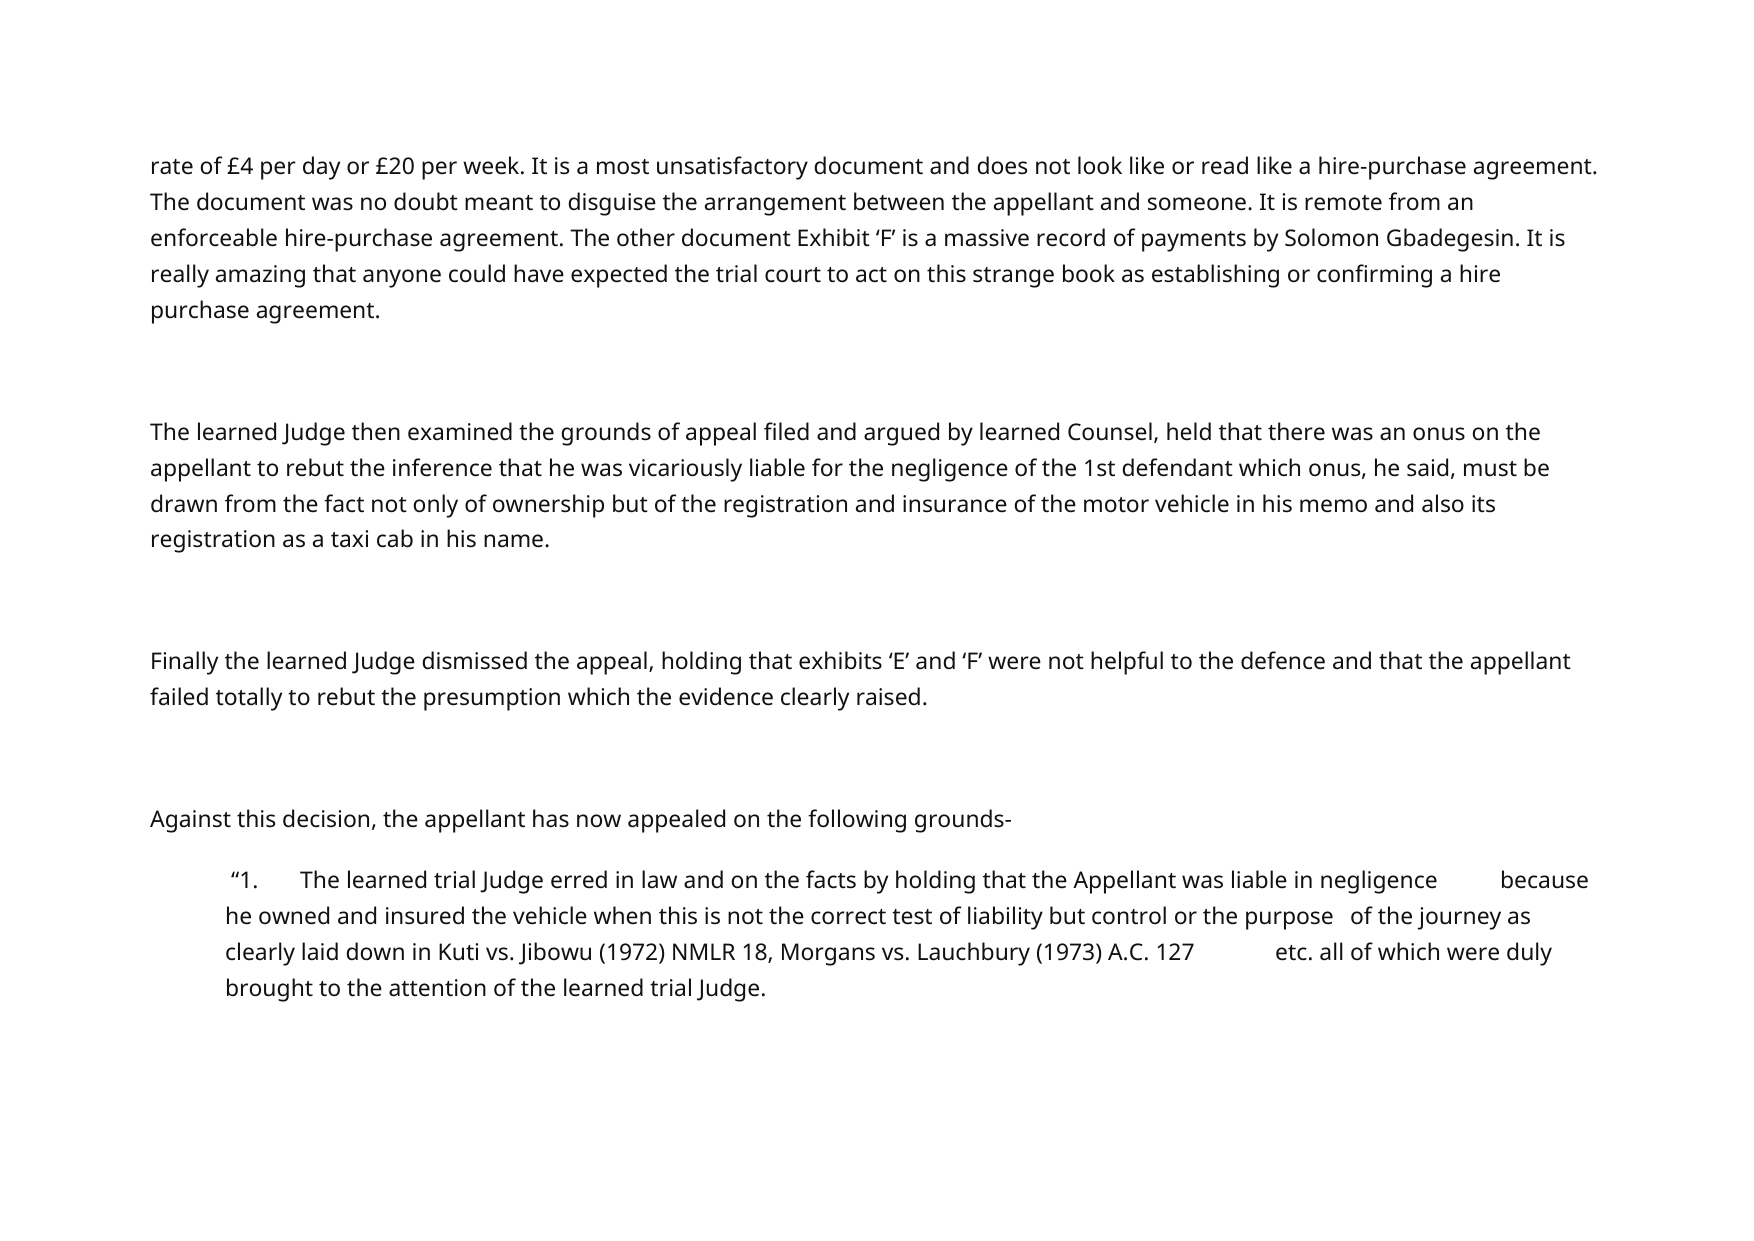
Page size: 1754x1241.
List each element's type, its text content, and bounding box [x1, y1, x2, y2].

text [150, 150, 1604, 325]
text Finally the learned Judge dismissed the appeal, holding that exhibits ‘E’ and ‘F’ were not helpful to the defence and that the appellant failed totally to rebut the presumption which the evidence clearly raised. [150, 645, 1604, 712]
text Against this decision, the appellant has now appealed on the following grounds- [150, 803, 1604, 834]
text “1. The learned trial Judge erred in law and on the facts by holding that the Appellant was liable in negligence because he owned and insured the vehicle when this is not the correct test of liability but control or the purpose of the journey as clearly laid down in Kuti vs. Jibowu (1972) NMLR 18, Morgans vs. Lauchbury (1973) A.C. 127 etc. all of which were duly brought to the attention of the learned trial Judge. [225, 864, 1604, 1003]
text The learned Judge then examined the grounds of appeal filed and argued by learned Counsel, held that there was an onus on the appellant to rebut the inference that he was vicariously liable for the negligence of the 1st defendant which onus, he said, must be drawn from the fact not only of ownership but of the registration and insurance of the motor vehicle in his memo and also its registration as a taxi cab in his name. [150, 416, 1604, 555]
